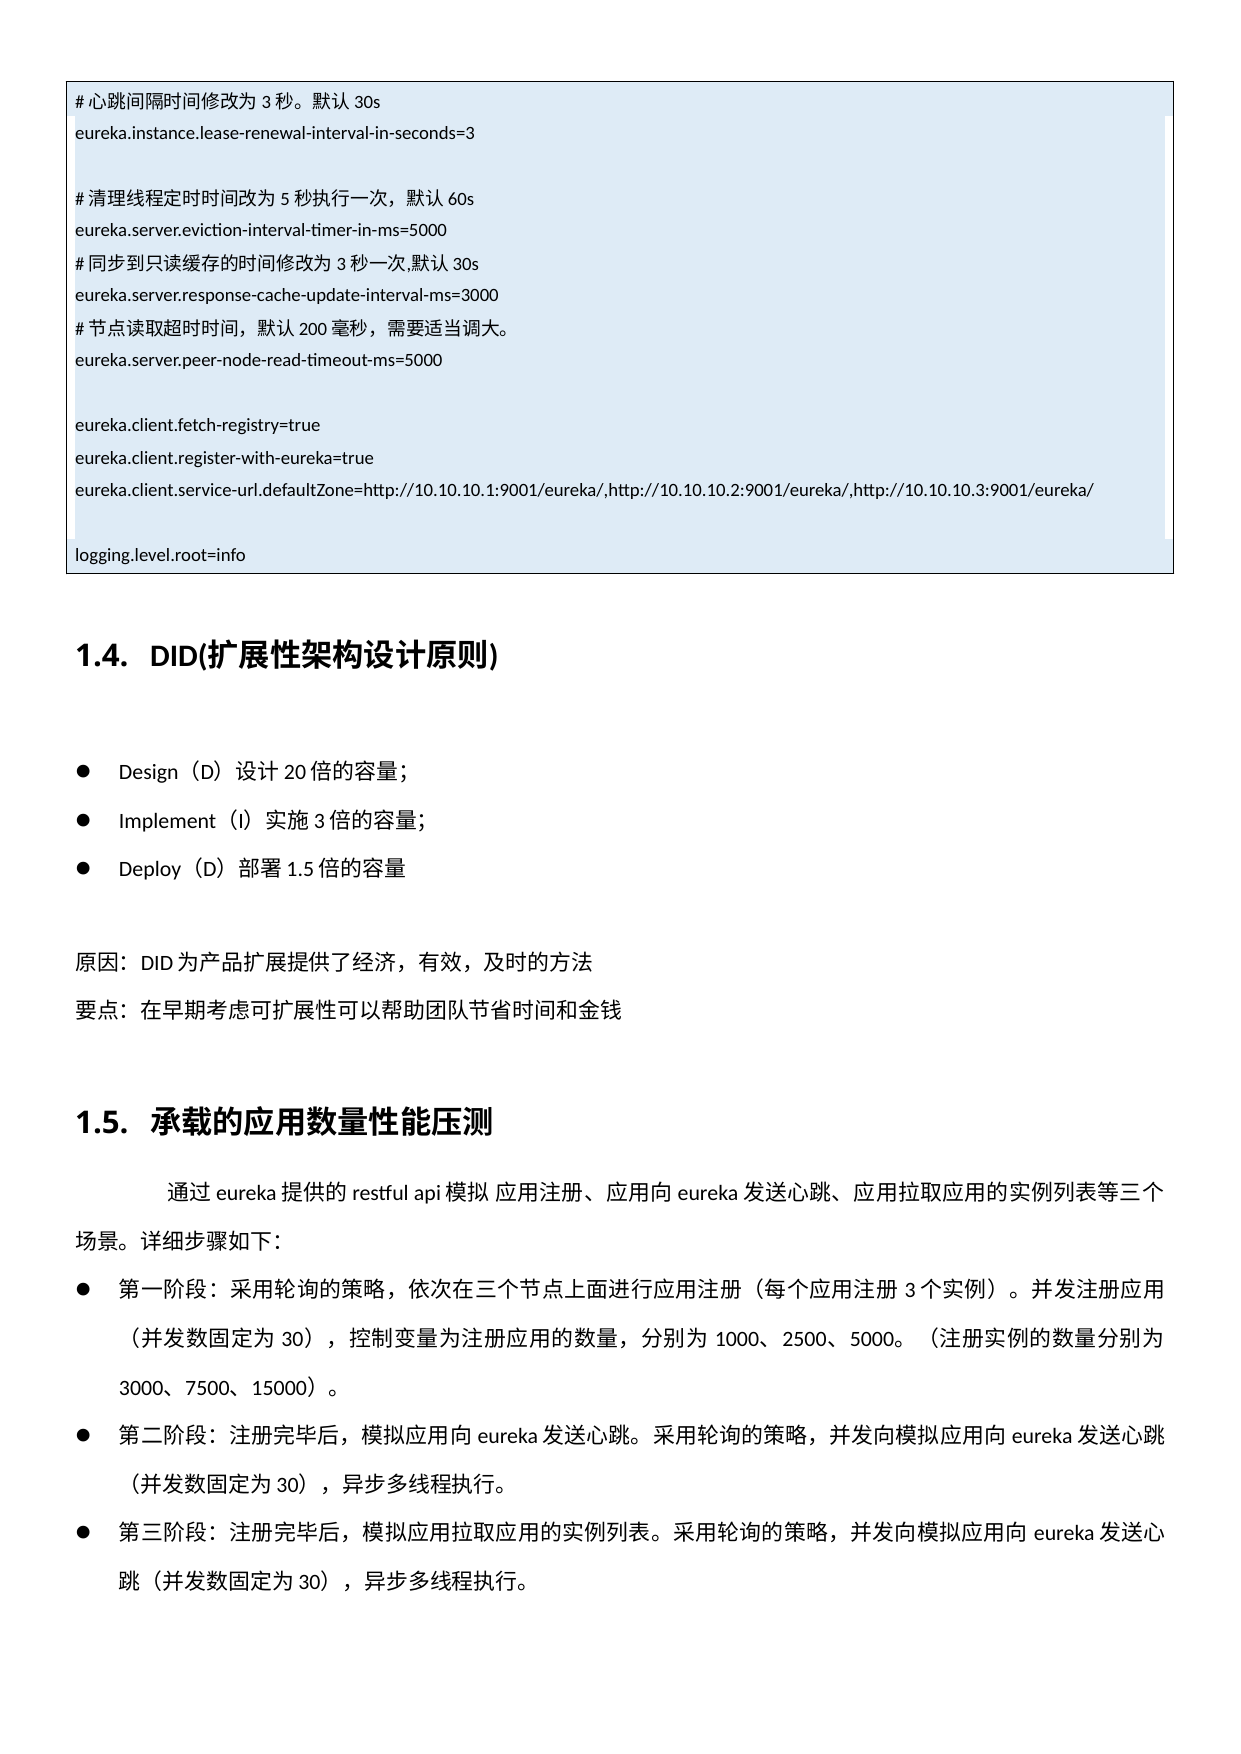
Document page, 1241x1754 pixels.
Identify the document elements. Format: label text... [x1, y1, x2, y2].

subtitle 承载的应用数量性能压测 [75, 1087, 1165, 1152]
list Deploy（D）部署1.5倍的容量 [75, 851, 1165, 883]
text eureka.server.response-cache-update-interval-ms=3000 [75, 279, 1165, 311]
subtitle DID(扩展性架构设计原则) [75, 620, 1165, 685]
text logging.level.root=info [67, 536, 1173, 573]
text # 心跳间隔时间修改为 3 秒。默认30s [67, 82, 1173, 116]
text eureka.instance.lease-renewal-interval-in-seconds=3 [75, 116, 1165, 149]
list Implement（I）实施3倍的容量； [75, 802, 1165, 835]
list 第二阶段：注册完毕后，模拟应用向eureka发送心跳。采用轮询的策略，并发向模拟应用向eureka发送心跳（并发数固定为30），异步多线程执行。 [75, 1418, 1165, 1499]
text eureka.server.peer-node-read-timeout-ms=5000 [75, 344, 1165, 376]
text 通过eureka提供的restful api模拟 应用注册、应用向eureka发送心跳、应用拉取应用的实例列表等三个场景。详细步骤如下： [75, 1175, 1165, 1256]
text eureka.client.register-with-eureka=true [75, 441, 1165, 474]
list Design（D）设计20倍的容量； [75, 754, 1165, 786]
list 要点：在早期考虑可扩展性可以帮助团队节省时间和金钱 [75, 993, 1165, 1026]
list 第三阶段：注册完毕后，模拟应用拉取应用的实例列表。采用轮询的策略，并发向模拟应用向eureka发送心跳（并发数固定为30），异步多线程执行。 [75, 1515, 1165, 1596]
list 原因：DID为产品扩展提供了经济，有效，及时的方法 [75, 945, 1165, 977]
text eureka.client.service-url.defaultZone=http://10.10.10.1:9001/eureka/,http://10.10.10.2:9001/eureka/,http://10.10.10.3:9001/eureka/ [75, 474, 1165, 506]
list 第一阶段：采用轮询的策略，依次在三个节点上面进行应用注册（每个应用注册3个实例）。并发注册应用（并发数固定为30），控制变量为注册应用的数量，分别为1000、2500、5000。（注册实例的数量分别为3000、7500、15000）。 [75, 1272, 1165, 1402]
text eureka.client.fetch-registry=true [75, 409, 1165, 441]
text eureka.server.eviction-interval-timer-in-ms=5000 [75, 214, 1165, 246]
text # 节点读取超时时间，默认200毫秒，需要适当调大。 [75, 311, 1165, 344]
text # 同步到只读缓存的时间修改为 3 秒一次,默认30s [75, 246, 1165, 279]
text # 清理线程定时时间改为 5 秒执行一次，默认60s [75, 181, 1165, 214]
